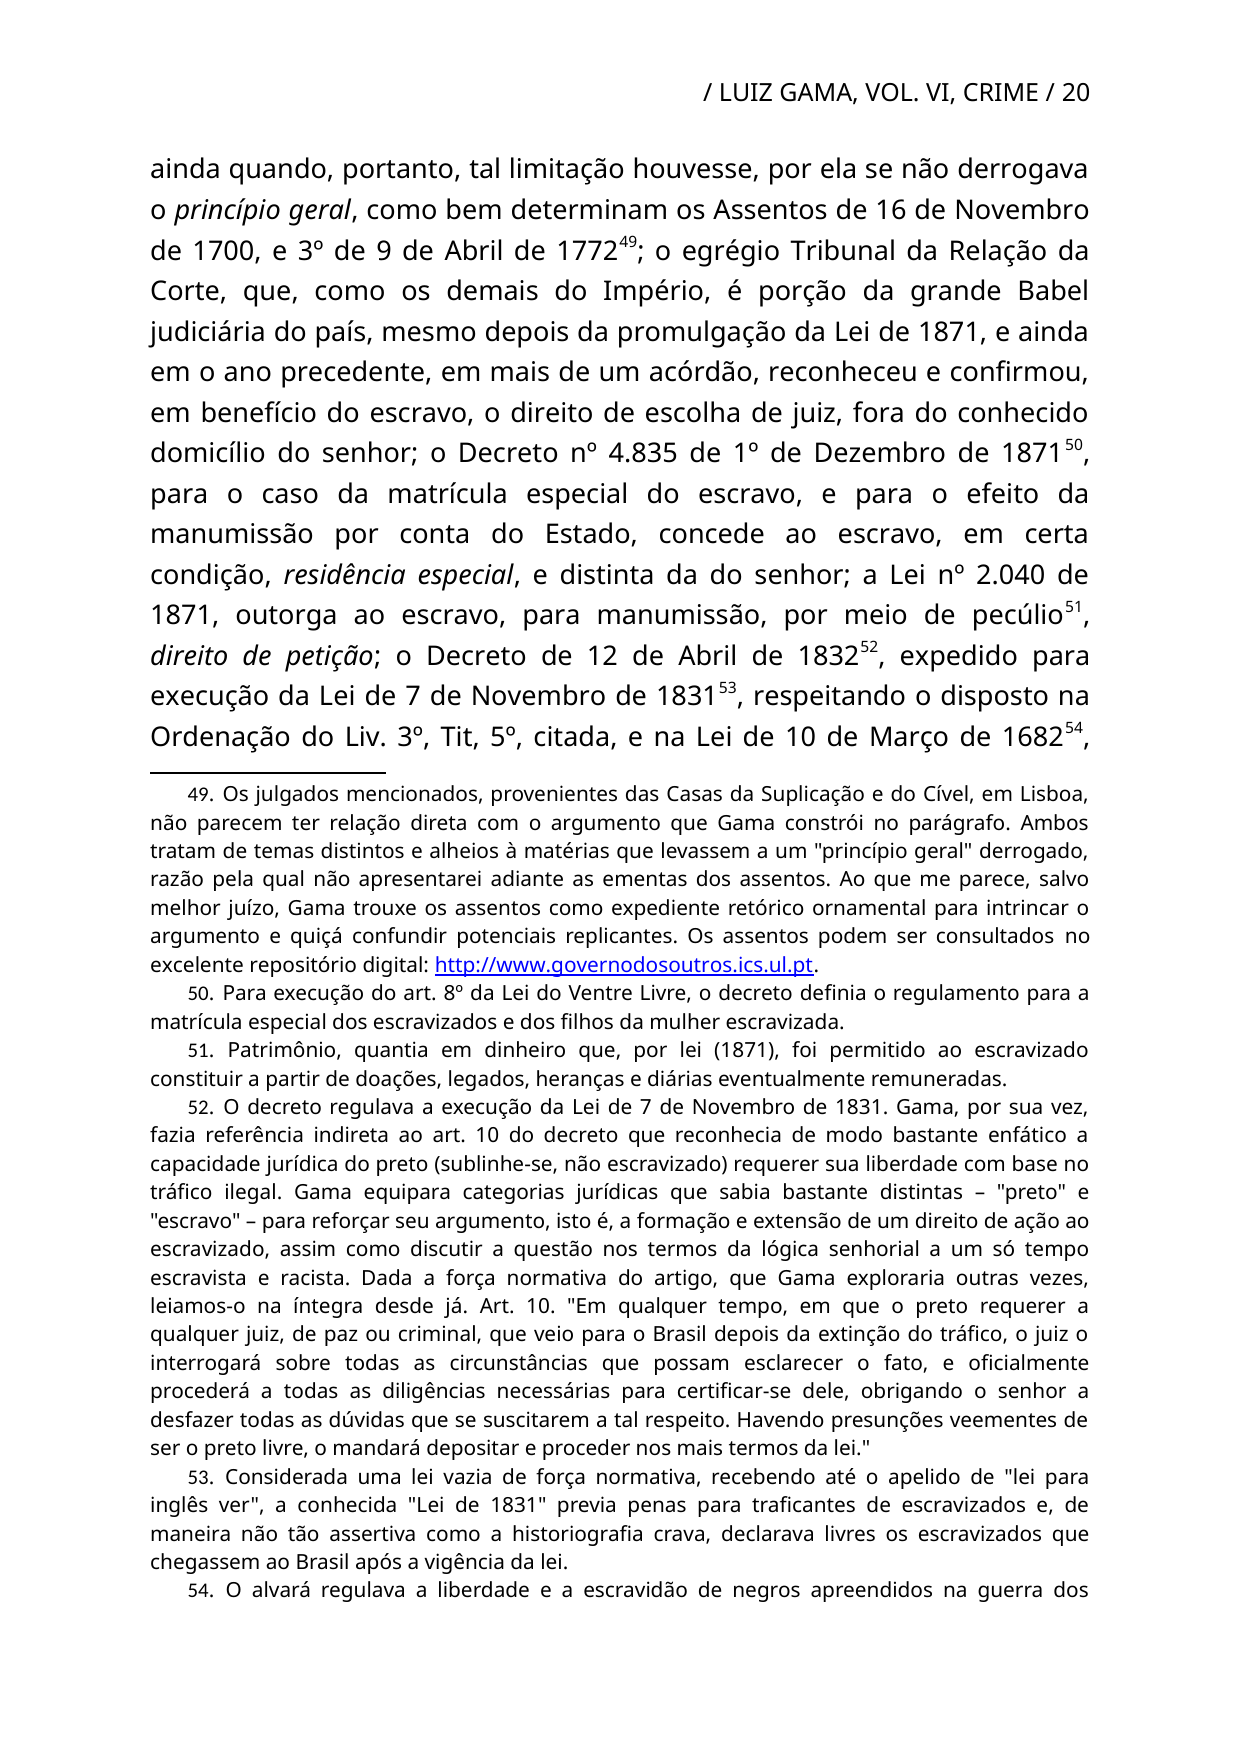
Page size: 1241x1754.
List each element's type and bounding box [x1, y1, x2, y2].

text [150, 150, 1090, 754]
